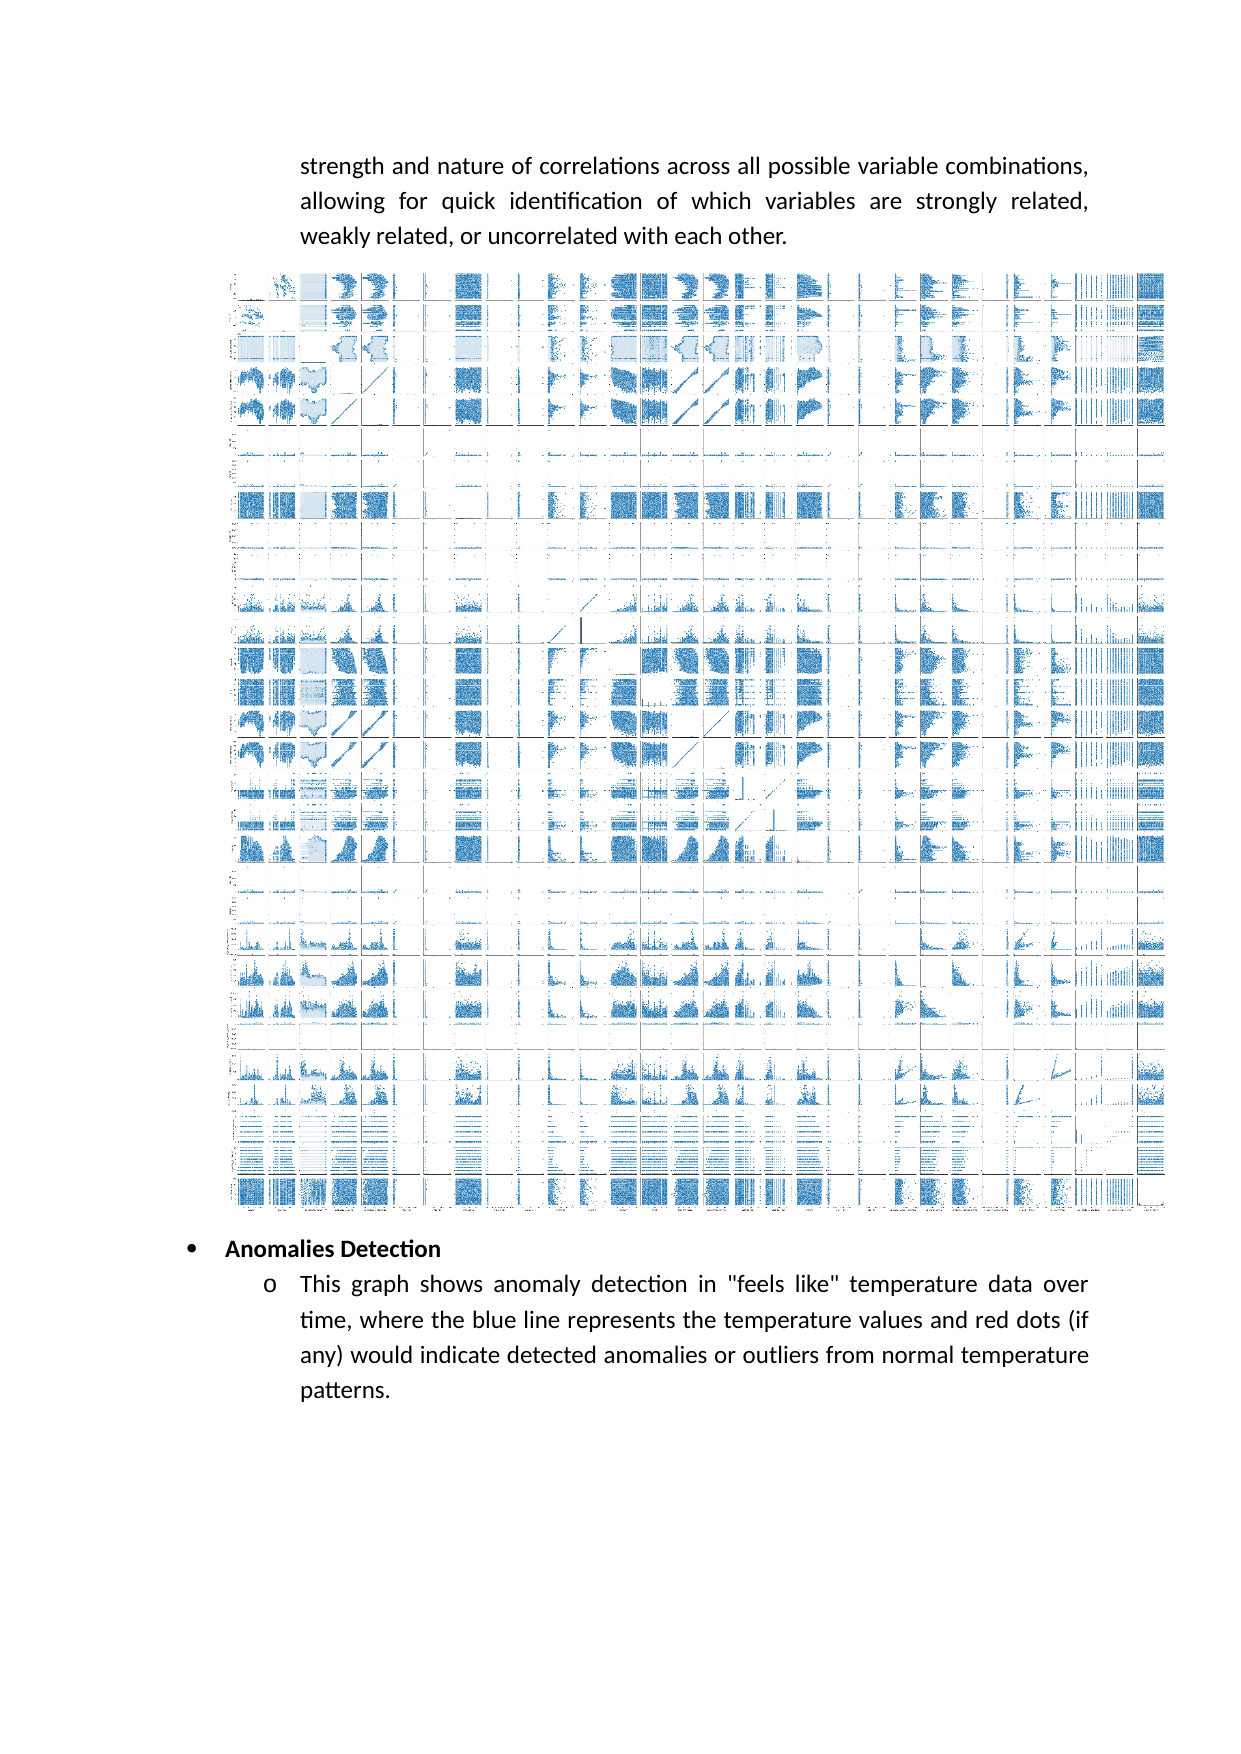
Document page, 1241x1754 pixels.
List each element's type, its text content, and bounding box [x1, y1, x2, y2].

list Anomalies Detection [187, 1233, 1090, 1263]
list This graph shows anomaly detection in "feels like" temperature data over time, where the blue line represents the temperature values and red dots (if any) would indicate detected anomalies or outliers from normal temperature patterns. [262, 1268, 1090, 1405]
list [262, 150, 1090, 251]
picture [225, 271, 1166, 1212]
